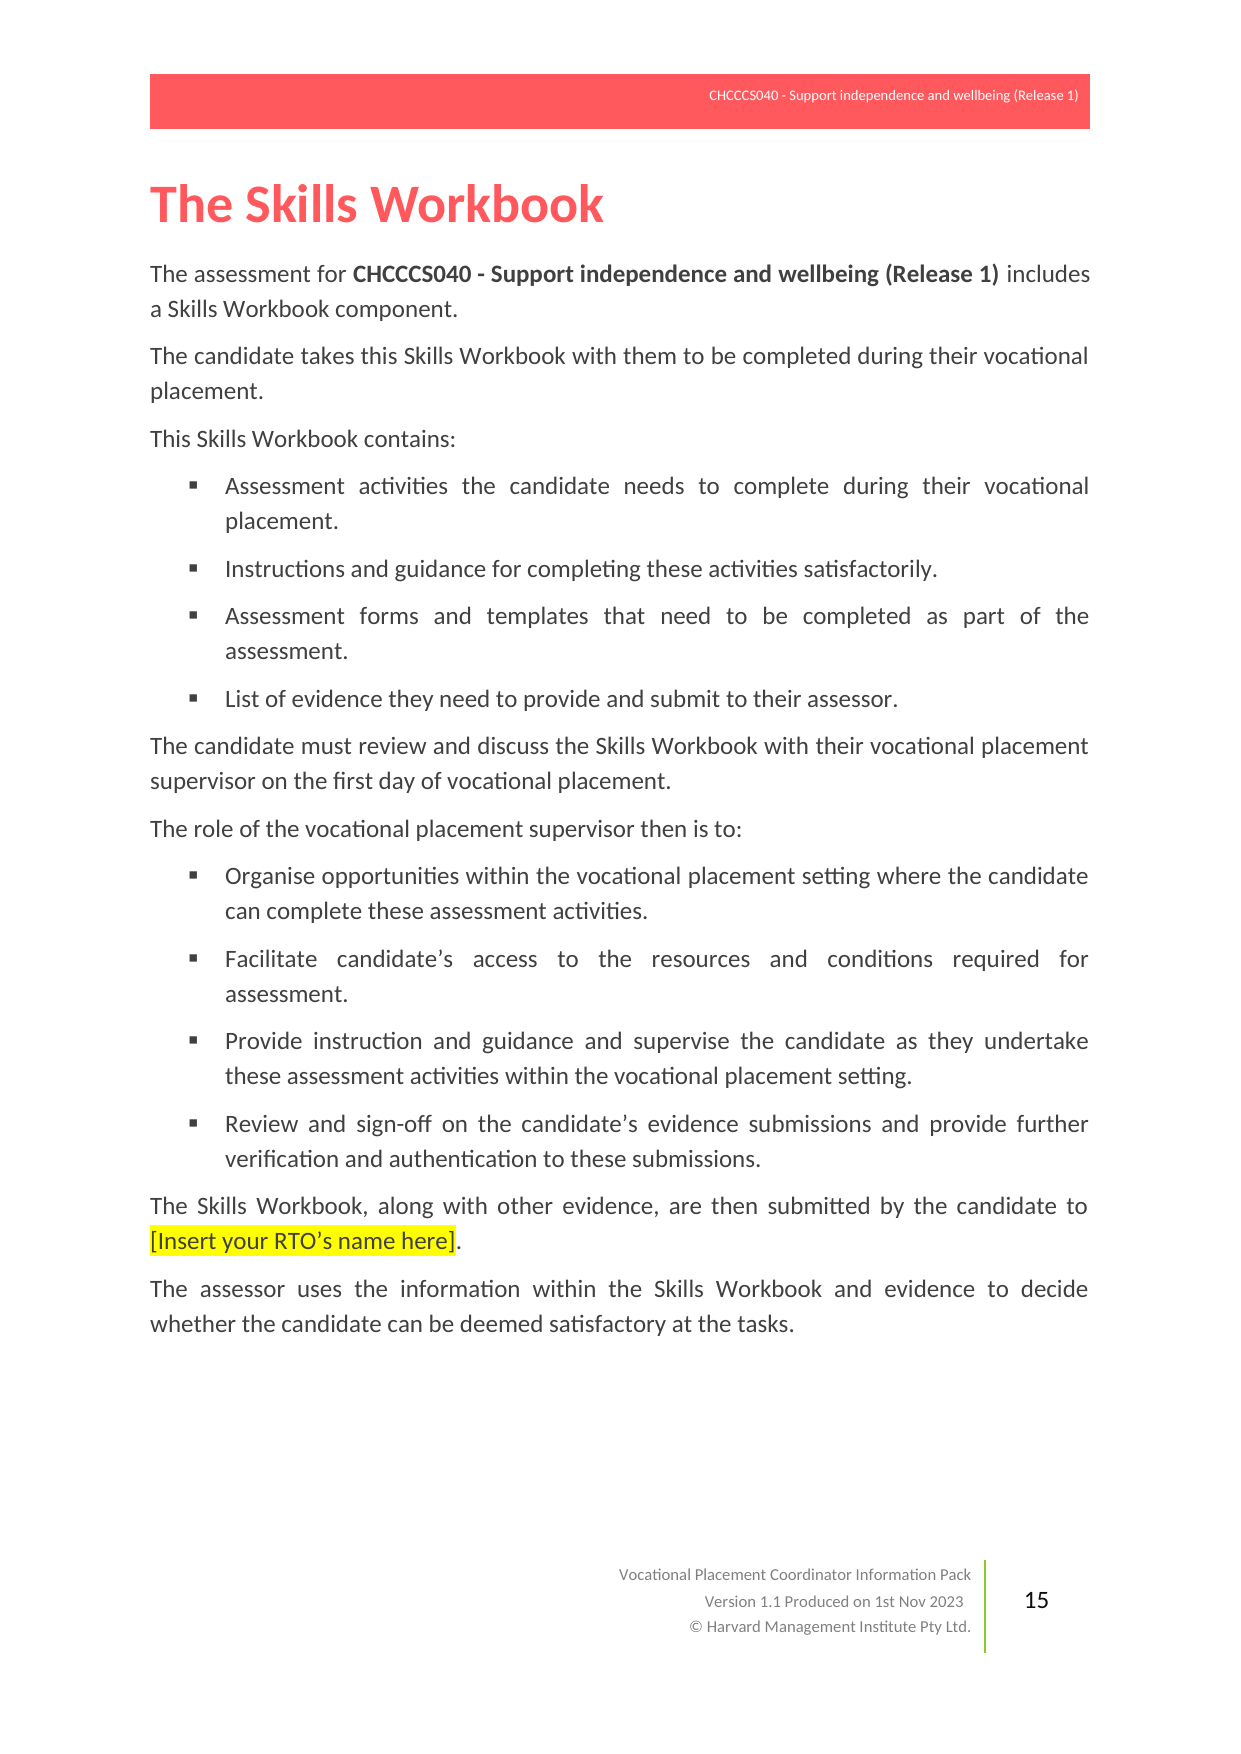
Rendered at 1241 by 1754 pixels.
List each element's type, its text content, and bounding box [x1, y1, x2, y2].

text The assessment for CHCCCS040 - Support independence and wellbeing (Release 1) includes a Skills Workbook component. [150, 258, 1090, 323]
text The Skills Workbook, along with other evidence, are then submitted by the candidate to [Insert your RTO’s name here]. [150, 1190, 1090, 1256]
list List of evidence they need to provide and submit to their assessor. [187, 683, 1090, 713]
text This Skills Workbook contains: [150, 423, 1090, 453]
list Provide instruction and guidance and supervise the candidate as they undertake these assessment activities within the vocational placement setting. [187, 1025, 1090, 1091]
text The assessor uses the information within the Skills Workbook and evidence to decide whether the candidate can be deemed satisfactory at the tasks. [150, 1273, 1090, 1338]
text The role of the vocational placement supervisor then is to: [150, 813, 1090, 843]
list Review and sign-off on the candidate’s evidence submissions and provide further verification and authentication to these submissions. [187, 1108, 1090, 1173]
text The candidate must review and discuss the Skills Workbook with their vocational placement supervisor on the first day of vocational placement. [150, 730, 1090, 796]
list Organise opportunities within the vocational placement setting where the candidate can complete these assessment activities. [187, 860, 1090, 926]
list Instructions and guidance for completing these activities satisfactorily. [187, 553, 1090, 583]
list Facilitate candidate’s access to the resources and conditions required for assessment. [187, 943, 1090, 1008]
subtitle The Skills Workbook [150, 169, 1090, 236]
list Assessment activities the candidate needs to complete during their vocational placement. [187, 470, 1090, 536]
text The candidate takes this Skills Workbook with them to be completed during their vocational placement. [150, 340, 1090, 406]
list Assessment forms and templates that need to be completed as part of the assessment. [187, 600, 1090, 666]
